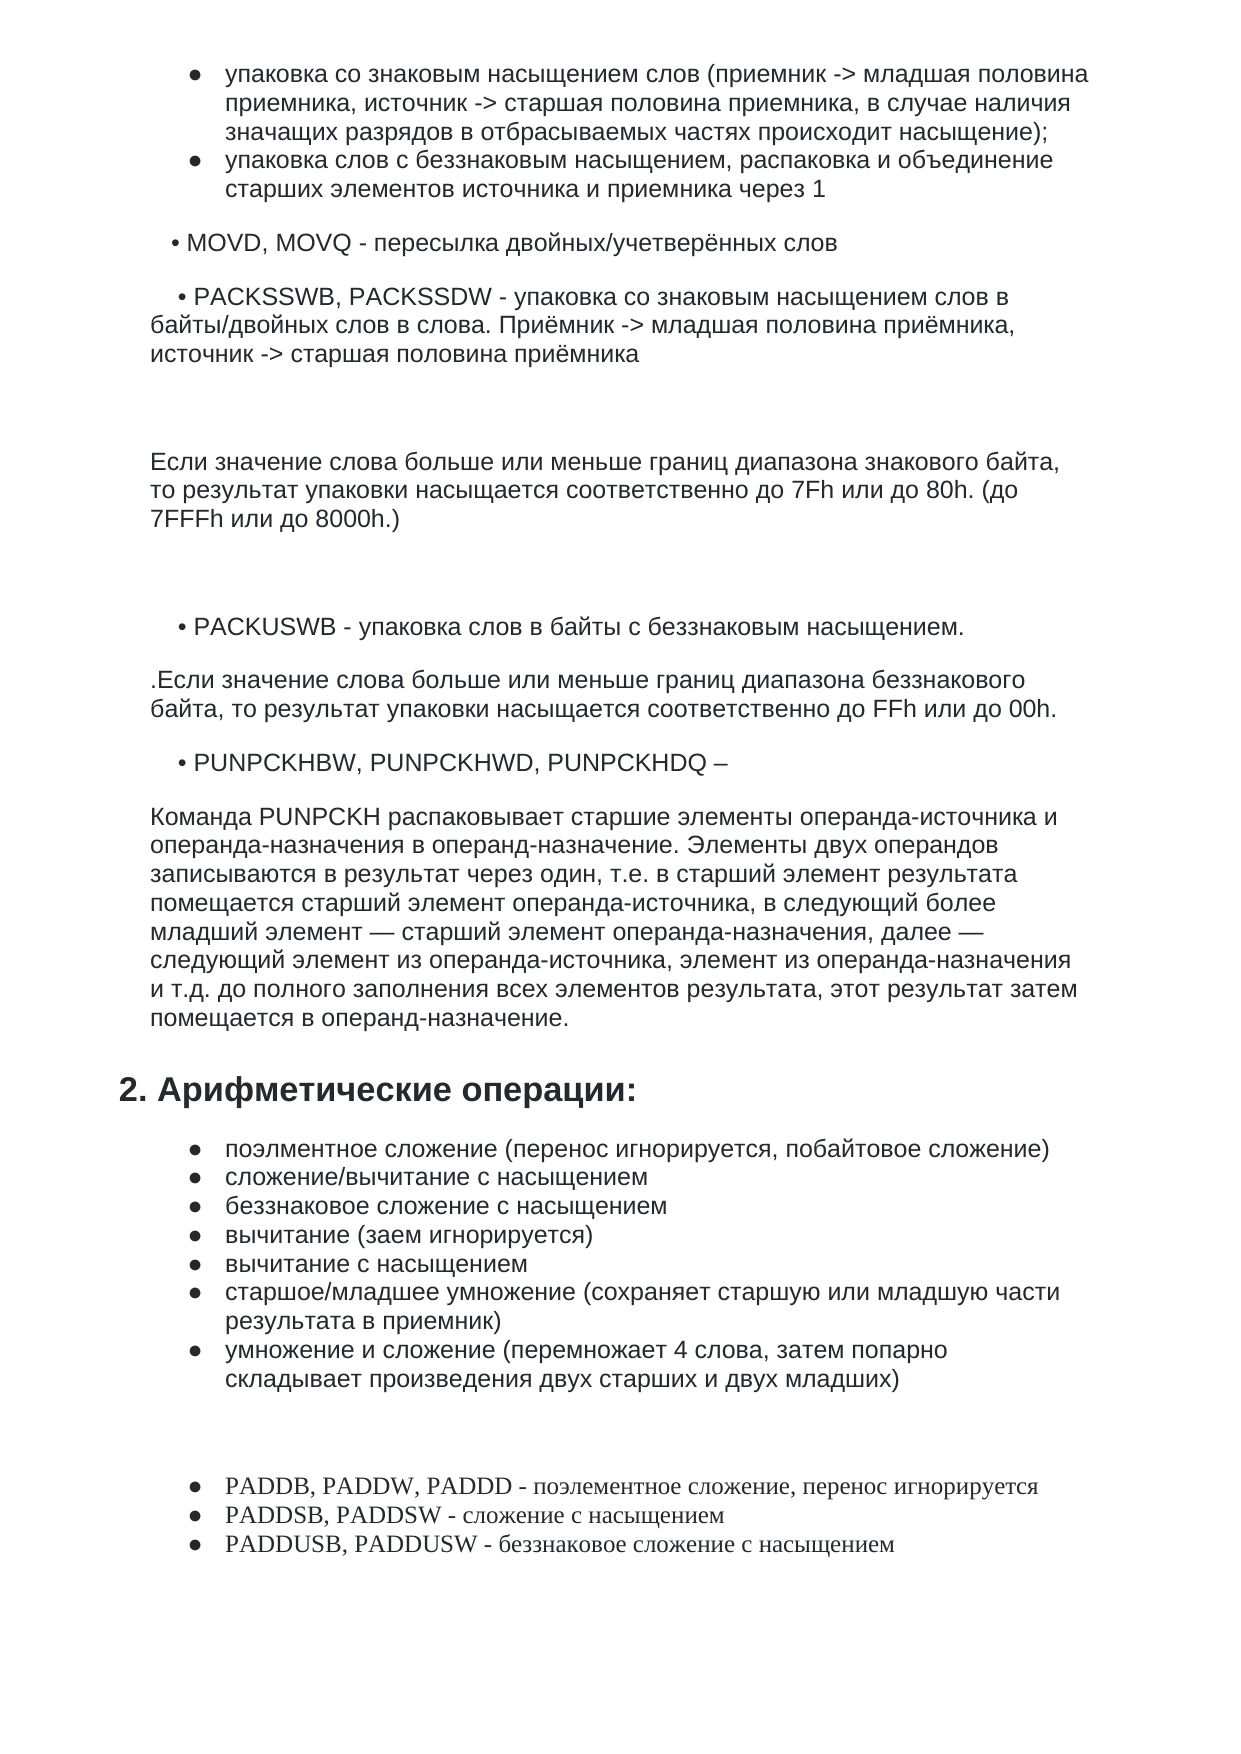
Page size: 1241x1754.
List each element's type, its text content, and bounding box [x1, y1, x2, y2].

text • PACKUSWB - упаковка слов в байты с беззнаковым насыщением. [150, 611, 1090, 640]
list поэлментное сложение (перенос игнорируется, побайтовое сложение) [187, 1133, 1090, 1162]
list вычитание с насыщением [187, 1248, 1090, 1277]
text • MOVD, MOVQ - пересылка двойных/учетверённых слов [150, 228, 1090, 256]
list вычитание (заем игнорируется) [187, 1220, 1090, 1248]
text • PACKSSWB, PACKSSDW - упаковка со знаковым насыщением слов в байты/двойных слов в слова. Приёмник -> младшая половина приёмника, источник -> старшая половина приёмника [150, 281, 1090, 368]
list упаковка слов с беззнаковым насыщением, распаковка и объединение старших элементов источника и приемника через 1 [187, 145, 1090, 203]
list умножение и сложение (перемножает 4 слова, затем попарно складывает произведения двух старших и двух младших) [187, 1335, 1090, 1392]
list PADDSB, PADDSW - сложение с насыщением [187, 1500, 1090, 1529]
list беззнаковое сложение с насыщением [187, 1191, 1090, 1220]
list PADDB, PADDW, PADDD - поэлементное сложение, перенос игнорируется [187, 1471, 1090, 1500]
text .Если значение слова больше или меньше границ диапазона беззнакового байта, то результат упаковки насыщается соответственно до FFh или до 00h. [150, 665, 1090, 723]
list старшое/младшее умножение (сохраняет старшую или младшую части результата в приемник) [187, 1277, 1090, 1335]
text • PUNPCKHBW, PUNPCKHWD, PUNPCKHDQ – [150, 748, 1090, 776]
text Команда PUNPCKH распаковывает старшие элементы операнда-источника и операнда-назначения в операнд-назначение. Элементы двух операндов записываются в результат через один, т.е. в старший элемент результата помещается старший элемент операнда-источника, в следующий более младший элемент — старший элемент операнда-назначения, далее — следующий элемент из операнда-источника, элемент из операнда-назначения и т.д. до полного заполнения всех элементов результата, этот результат затем помещается в операнд-назначение. [150, 801, 1090, 1031]
text Если значение слова больше или меньше границ диапазона знакового байта, то результат упаковки насыщается соответственно до 7Fh или до 80h. (до 7FFFh или до 8000h.) [150, 446, 1090, 533]
list сложение/вычитание с насыщением [187, 1162, 1090, 1191]
list упаковка со знаковым насыщением слов (приемник -> младшая половина приемника, источник -> старшая половина приемника, в случае наличия значащих разрядов в отбрасываемых частях происходит насыщение); [187, 59, 1090, 145]
subtitle 2. Арифметические операции: [119, 1069, 1090, 1108]
list PADDUSB, PADDUSW - беззнаковое сложение с насыщением [187, 1529, 1090, 1558]
